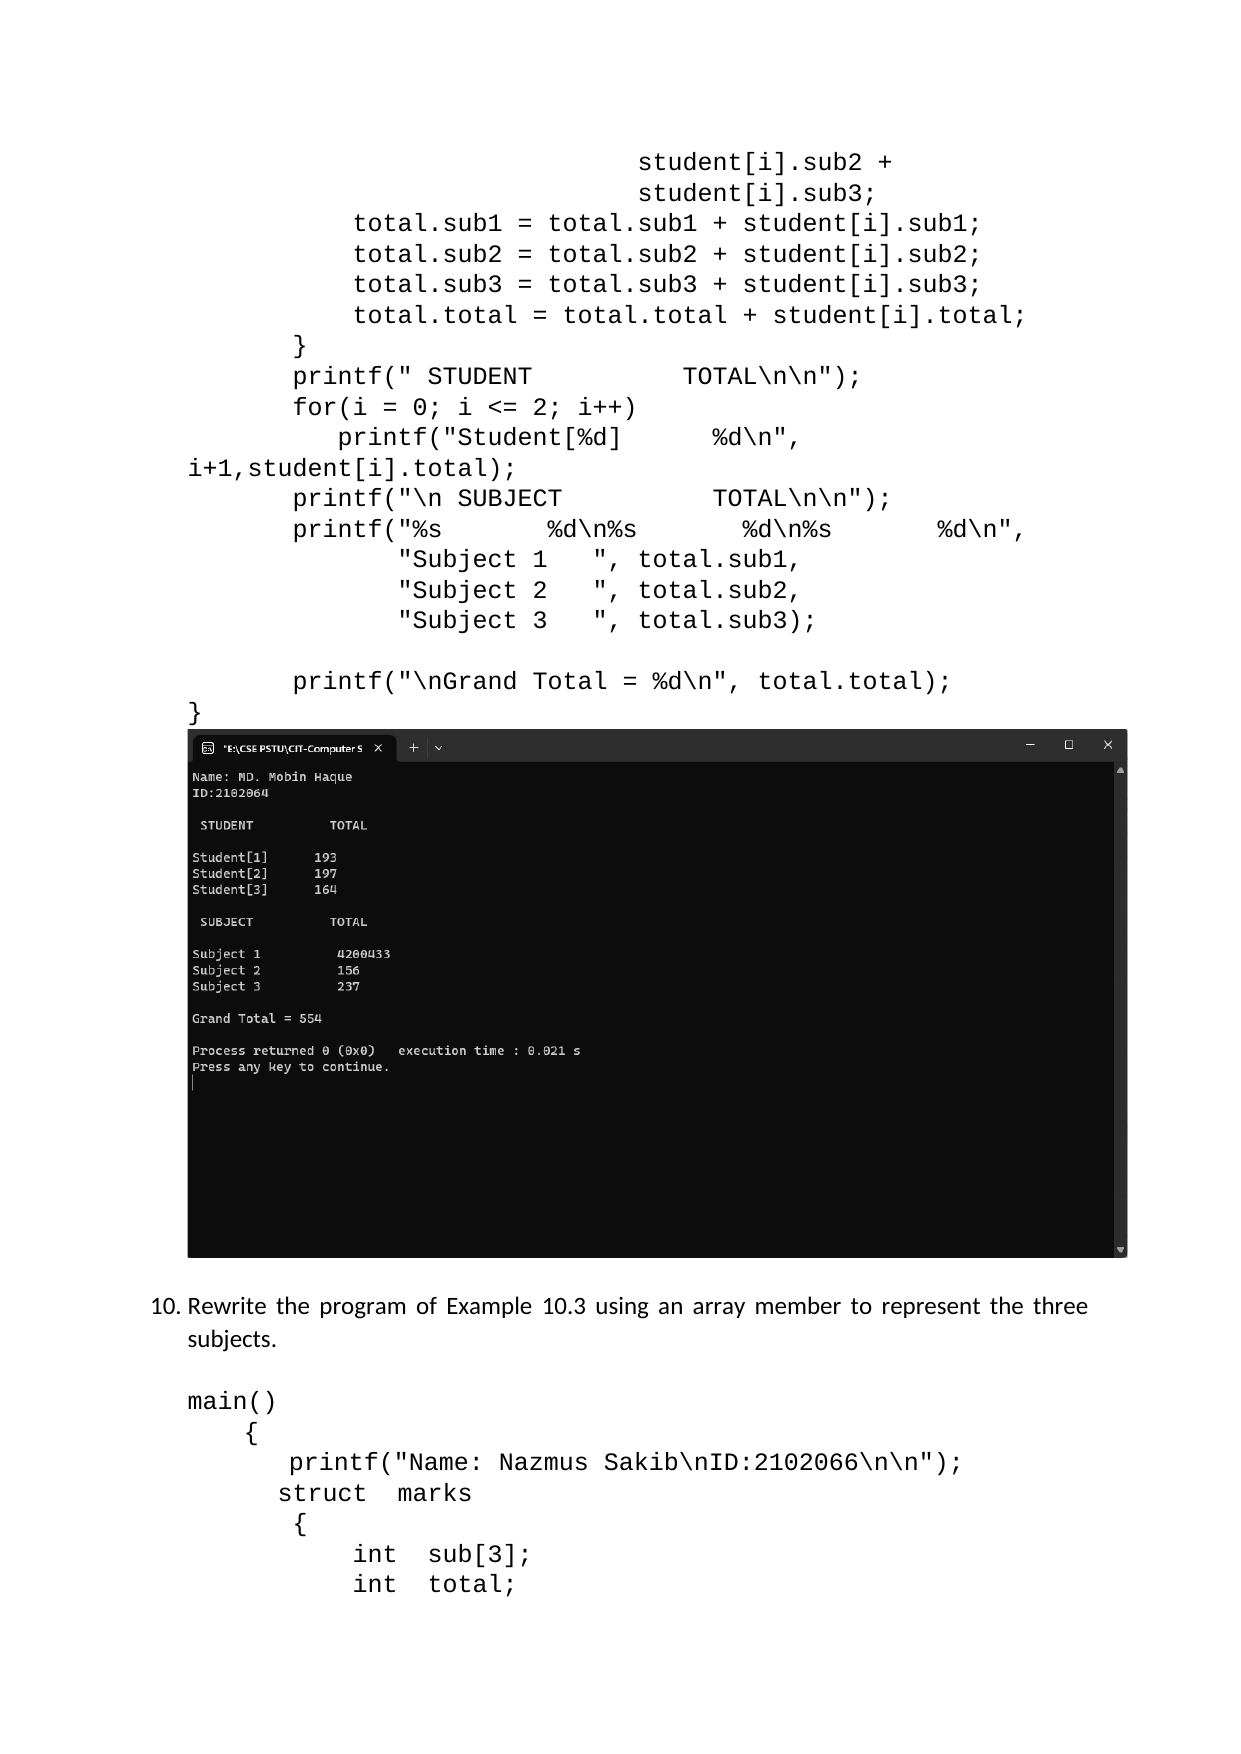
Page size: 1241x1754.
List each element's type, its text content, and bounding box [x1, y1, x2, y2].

list printf("Student[%d] %d\n", i+1,student[i].total); [187, 425, 1090, 483]
list int sub[3]; [187, 1541, 1090, 1569]
list printf("Name: Nazmus Sakib\nID:2102066\n\n"); [244, 1450, 1090, 1478]
picture [187, 729, 1128, 1258]
list printf("\nGrand Total = %d\n", total.total); [187, 668, 1090, 697]
list printf(" STUDENT TOTAL\n\n"); [187, 364, 1090, 392]
list student[i].sub2 + [187, 150, 1090, 178]
list int total; [187, 1572, 1090, 1600]
list "Subject 1 ", total.sub1, [187, 547, 1090, 575]
list total.sub1 = total.sub1 + student[i].sub1; [187, 211, 1090, 239]
list "Subject 3 ", total.sub3); [187, 608, 1090, 636]
list struct marks [187, 1480, 1090, 1508]
list { [244, 1419, 1090, 1447]
list printf("%s %d\n%s %d\n%s %d\n", [187, 516, 1090, 544]
list total.total = total.total + student[i].total; [187, 303, 1090, 331]
list } [187, 333, 1090, 361]
list printf("\n SUBJECT TOTAL\n\n"); [187, 486, 1090, 514]
list for(i = 0; i <= 2; i++) [187, 394, 1090, 422]
list total.sub3 = total.sub3 + student[i].sub3; [187, 272, 1090, 300]
list student[i].sub3; [187, 181, 1090, 209]
list "Subject 2 ", total.sub2, [187, 577, 1090, 606]
list main() [187, 1389, 1090, 1417]
list total.sub2 = total.sub2 + student[i].sub2; [187, 242, 1090, 270]
list Rewrite the program of Example 10.3 using an array member to represent the three subjects. [150, 1290, 1090, 1353]
list } [187, 699, 1090, 727]
list { [187, 1511, 1090, 1539]
